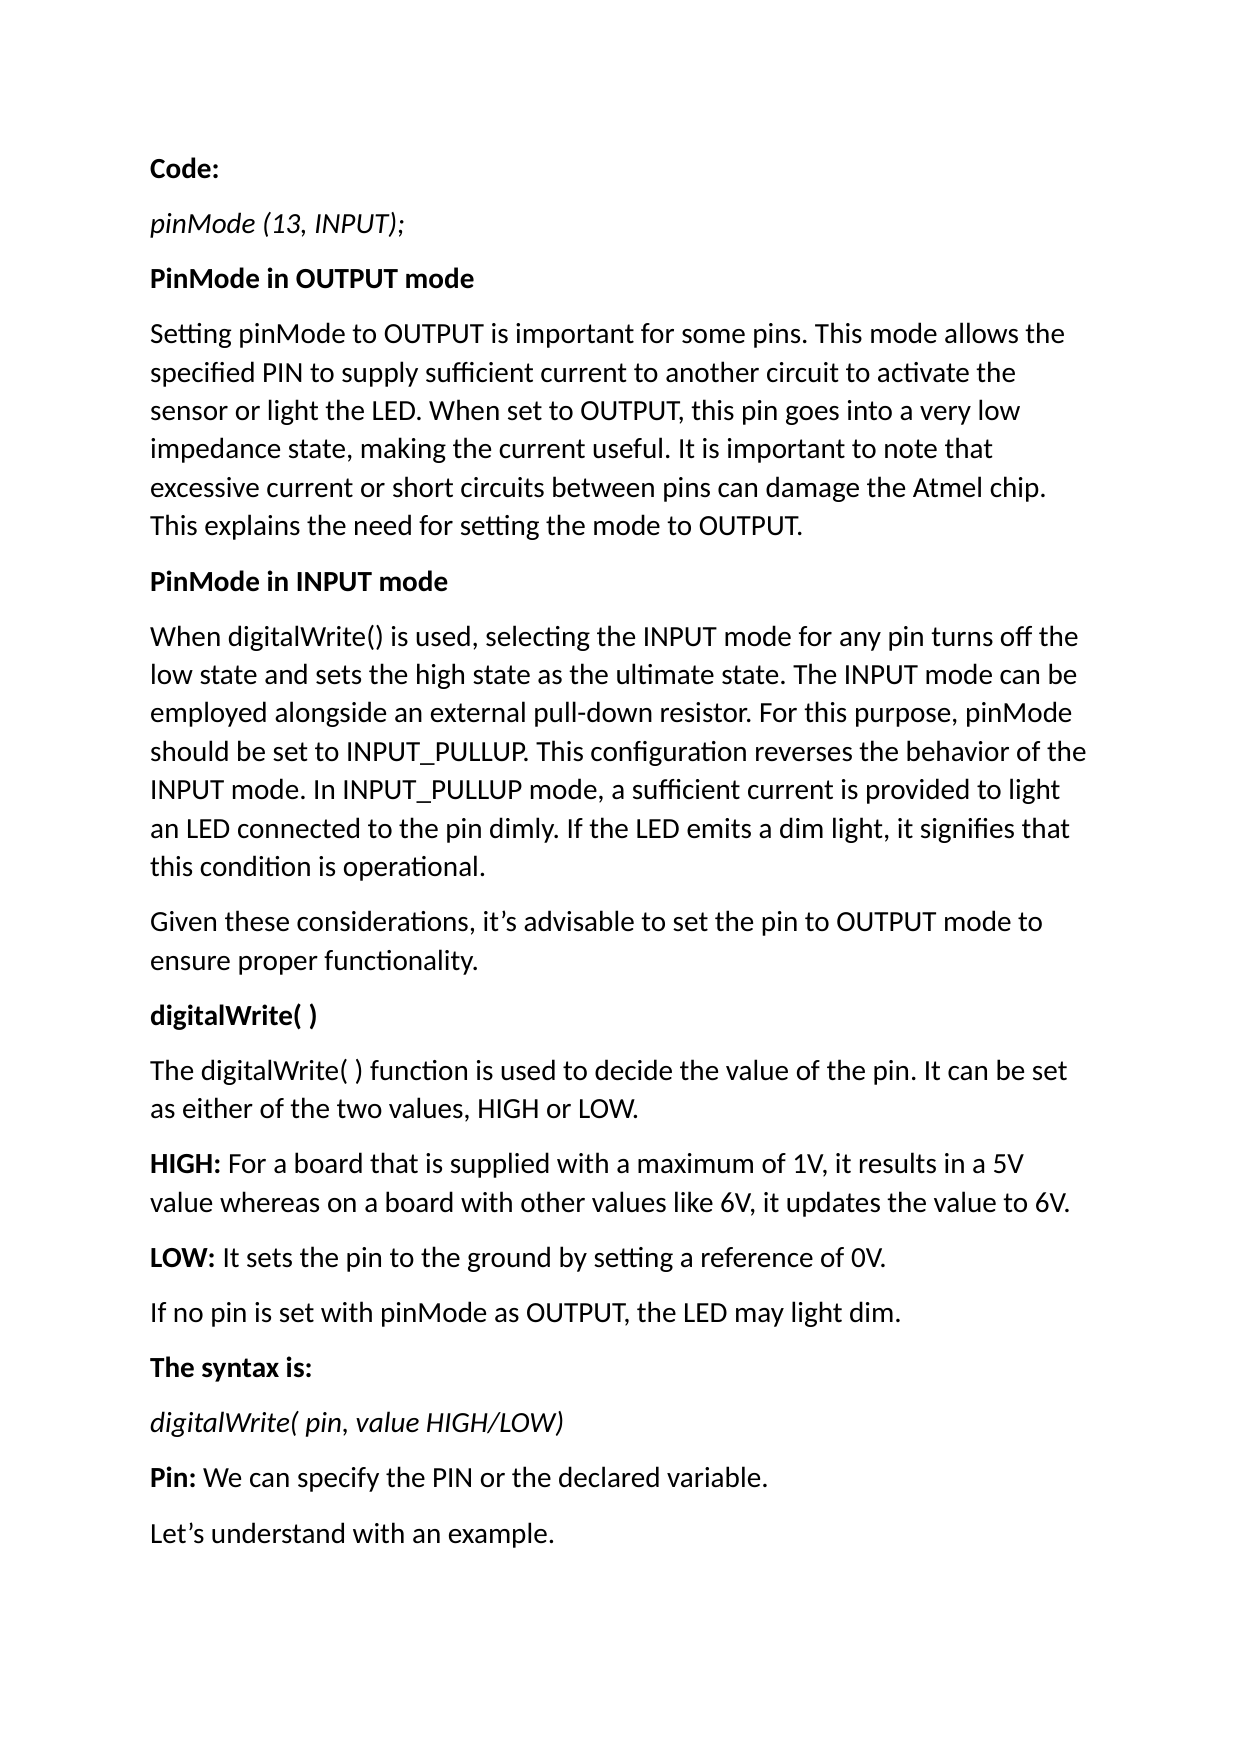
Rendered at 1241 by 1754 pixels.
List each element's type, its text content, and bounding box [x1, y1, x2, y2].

text Setting pinMode to OUTPUT is important for some pins. This mode allows the specified PIN to supply sufficient current to another circuit to activate the sensor or light the LED. When set to OUTPUT, this pin goes into a very low impedance state, making the current useful. It is important to note that excessive current or short circuits between pins can damage the Atmel chip. This explains the need for setting the mode to OUTPUT. [150, 315, 1090, 543]
text PinMode in OUTPUT mode [150, 260, 1090, 296]
text If no pin is set with pinMode as OUTPUT, the LED may light dim. [150, 1294, 1090, 1330]
text When digitalWrite() is used, selecting the INPUT mode for any pin turns off the low state and sets the high state as the ultimate state. The INPUT mode can be employed alongside an external pull-down resistor. For this purpose, pinMode should be set to INPUT_PULLUP. This configuration reverses the behavior of the INPUT mode. In INPUT_PULLUP mode, a sufficient current is provided to light an LED connected to the pin dimly. If the LED emits a dim light, it signifies that this condition is operational. [150, 618, 1090, 884]
text digitalWrite( ) [150, 997, 1090, 1033]
text pinMode (13, INPUT); [150, 205, 1090, 241]
text Pin: We can specify the PIN or the declared variable. [150, 1459, 1090, 1495]
text Code: [150, 150, 1090, 186]
text The digitalWrite( ) function is used to decide the value of the pin. It can be set as either of the two values, HIGH or LOW. [150, 1052, 1090, 1126]
text Let’s understand with an example. [150, 1515, 1090, 1550]
text PinMode in INPUT mode [150, 563, 1090, 598]
text HIGH: For a board that is supplied with a maximum of 1V, it results in a 5V value whereas on a board with other values like 6V, it updates the value to 6V. [150, 1146, 1090, 1220]
text Given these considerations, it’s advisable to set the pin to OUTPUT mode to ensure proper functionality. [150, 903, 1090, 977]
text The syntax is: [150, 1349, 1090, 1385]
text digitalWrite( pin, value HIGH/LOW) [150, 1404, 1090, 1440]
text LOW: It sets the pin to the ground by setting a reference of 0V. [150, 1239, 1090, 1275]
